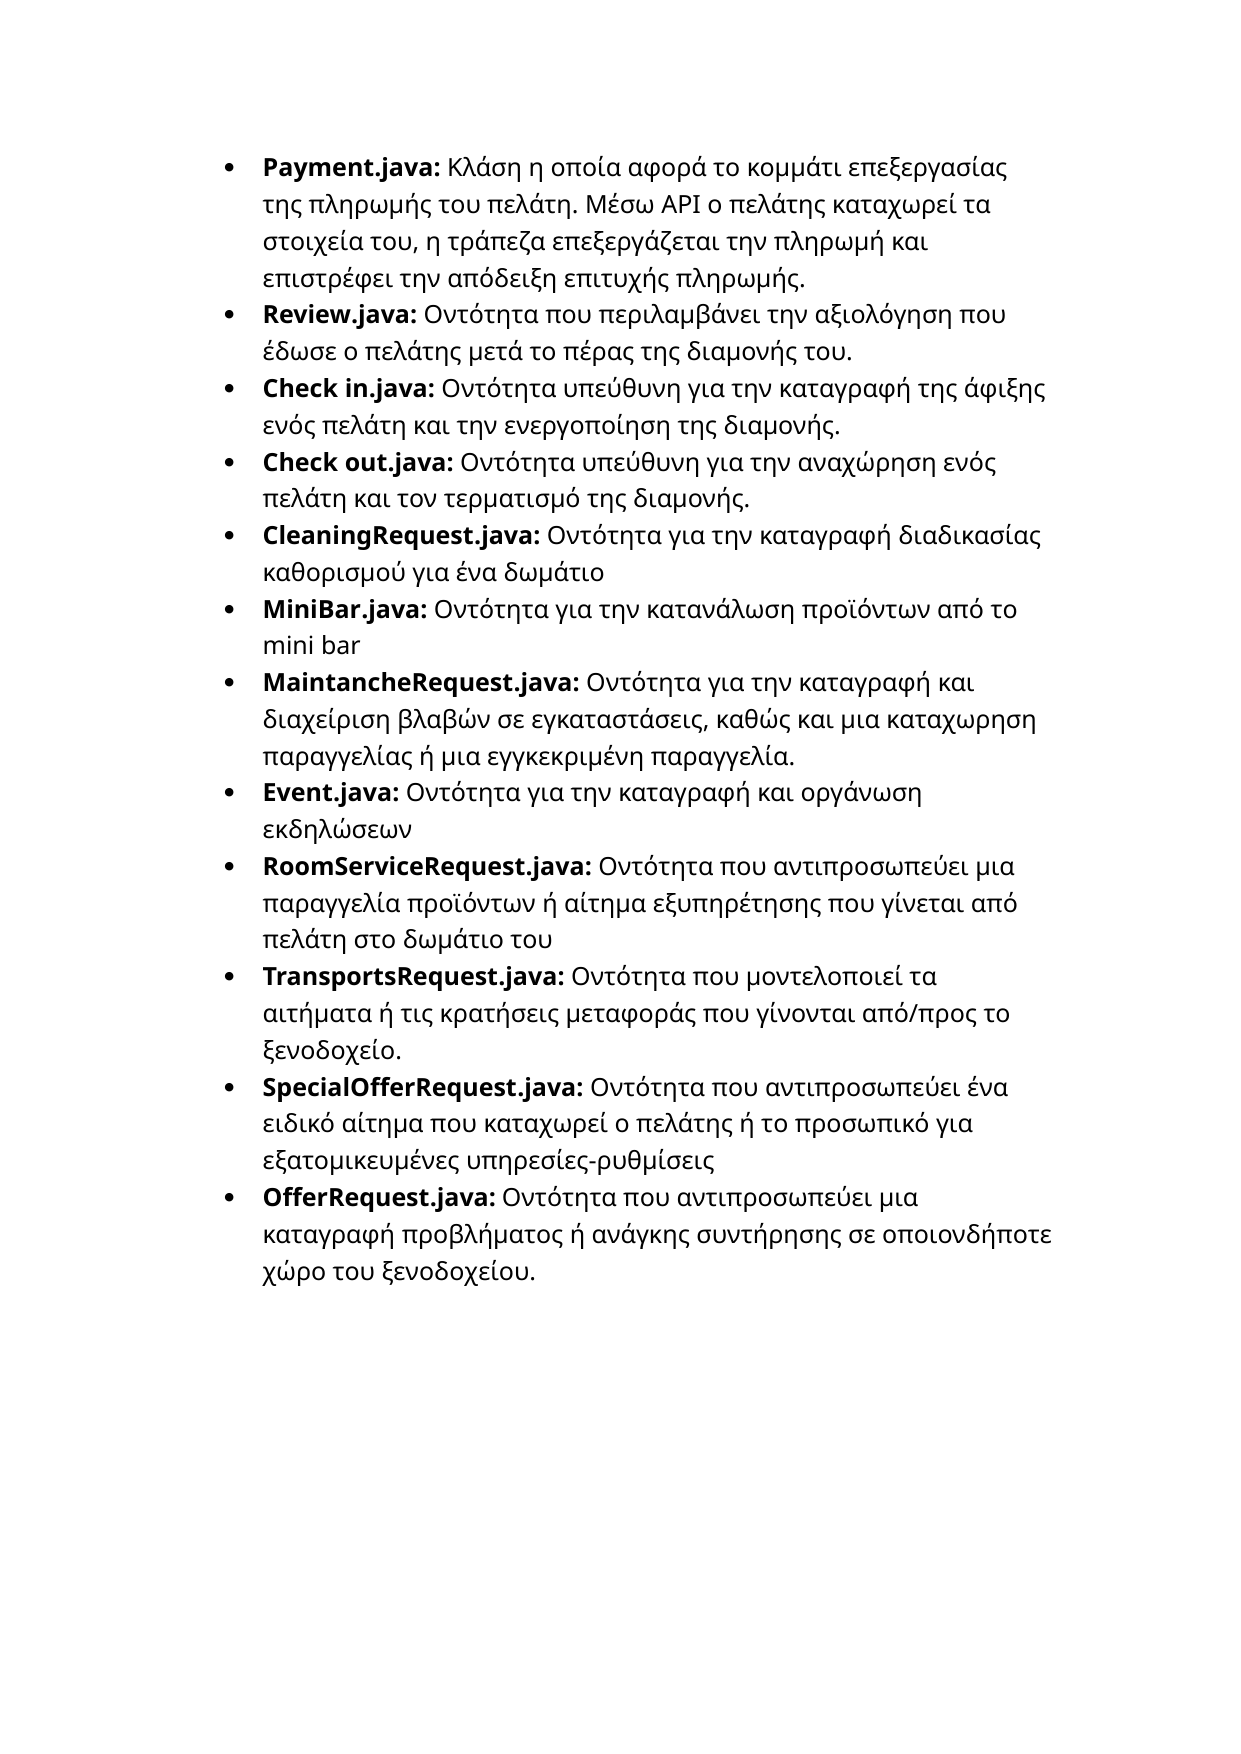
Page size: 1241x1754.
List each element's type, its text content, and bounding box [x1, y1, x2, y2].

list Event.java: Οντότητα για την καταγραφή και οργάνωση εκδηλώσεων [225, 775, 1053, 846]
list CleaningRequest.java: Οντότητα για την καταγραφή διαδικασίας καθορισμού για ένα δωμάτιο [225, 518, 1053, 588]
list ΜiniBar.java: Οντότητα για την κατανάλωση προϊόντων από το mini bar [225, 591, 1053, 662]
list Review.java: Οντότητα που περιλαμβάνει την αξιολόγηση που έδωσε ο πελάτης μετά το πέρας της διαμονής του. [225, 297, 1053, 368]
list SpecialOfferRequest.java: Οντότητα που αντιπροσωπεύει ένα ειδικό αίτημα που καταχωρεί ο πελάτης ή το προσωπικό για εξατομικευμένες υπηρεσίες-ρυθμίσεις [225, 1069, 1053, 1177]
list MaintancheRequest.java: Οντότητα για την καταγραφή και διαχείριση βλαβών σε εγκαταστάσεις, καθώς και μια καταχωρηση παραγγελίας ή μια εγγκεκριμένη παραγγελία. [225, 665, 1053, 772]
list Check in.java: Οντότητα υπεύθυνη για την καταγραφή της άφιξης ενός πελάτη και την ενεργοποίηση της διαμονής. [225, 371, 1053, 441]
list RoomServiceRequest.java: Οντότητα που αντιπροσωπεύει μια παραγγελία προϊόντων ή αίτημα εξυπηρέτησης που γίνεται από πελάτη στο δωμάτιο του [225, 849, 1053, 956]
list Check out.java: Οντότητα υπεύθυνη για την αναχώρηση ενός πελάτη και τον τερματισμό της διαμονής. [225, 444, 1053, 515]
list Payment.java: Κλάση η οποία αφορά το κομμάτι επεξεργασίας της πληρωμής του πελάτη. Μέσω API ο πελάτης καταχωρεί τα στοιχεία του, η τράπεζα επεξεργάζεται την πληρωμή και επιστρέφει την απόδειξη επιτυχής πληρωμής. [225, 150, 1053, 294]
list TransportsRequest.java: Οντότητα που μοντελοποιεί τα αιτήματα ή τις κρατήσεις μεταφοράς που γίνονται από/προς το ξενοδοχείο. [225, 959, 1053, 1067]
list OfferRequest.java: Οντότητα που αντιπροσωπεύει μια καταγραφή προβλήματος ή ανάγκης συντήρησης σε οποιονδήποτε χώρο του ξενοδοχείου. [225, 1179, 1053, 1287]
